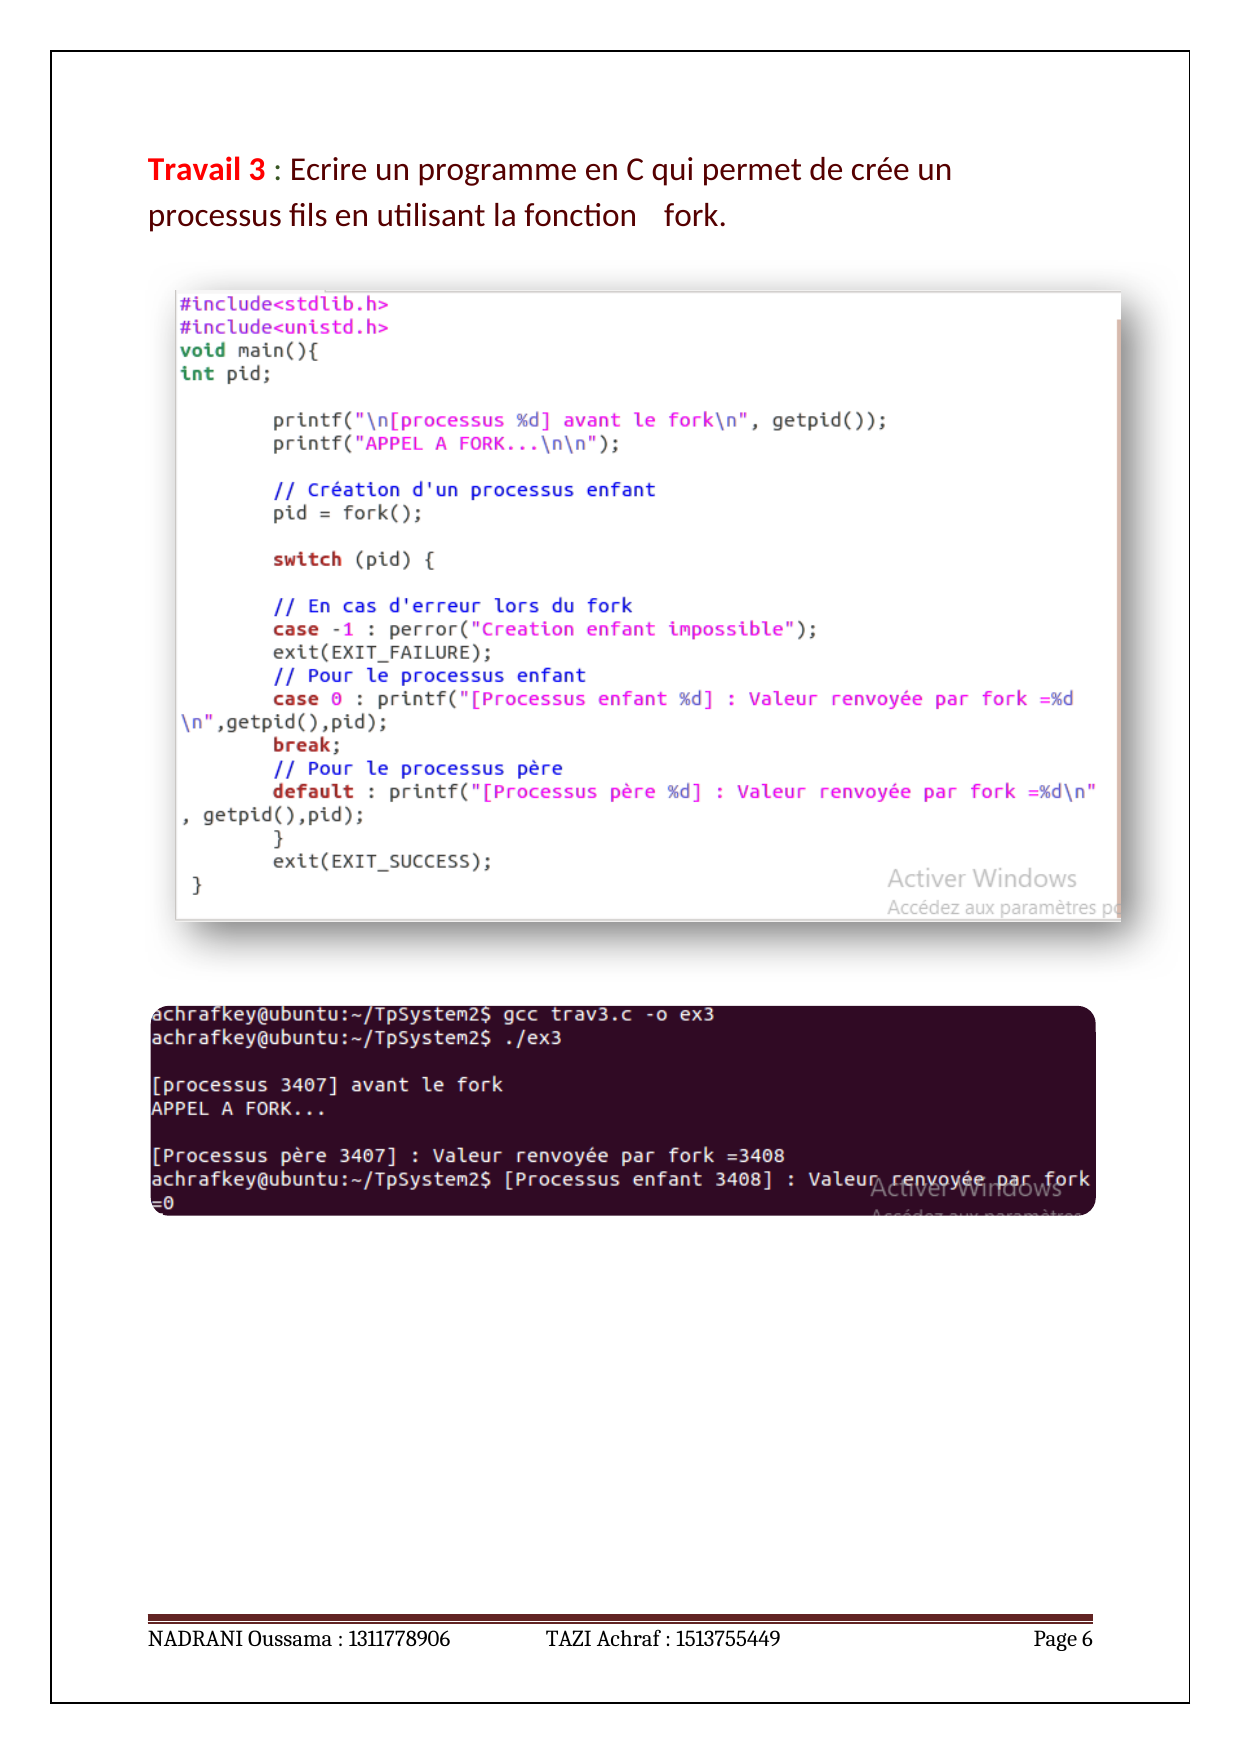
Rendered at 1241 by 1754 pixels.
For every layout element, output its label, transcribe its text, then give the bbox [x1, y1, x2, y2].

picture [150, 1005, 1096, 1216]
picture [175, 290, 1121, 922]
text Travail 3 : Ecrire un programme en C qui permet de crée un processus fils en utilisant la fonction fork. [148, 148, 1093, 235]
